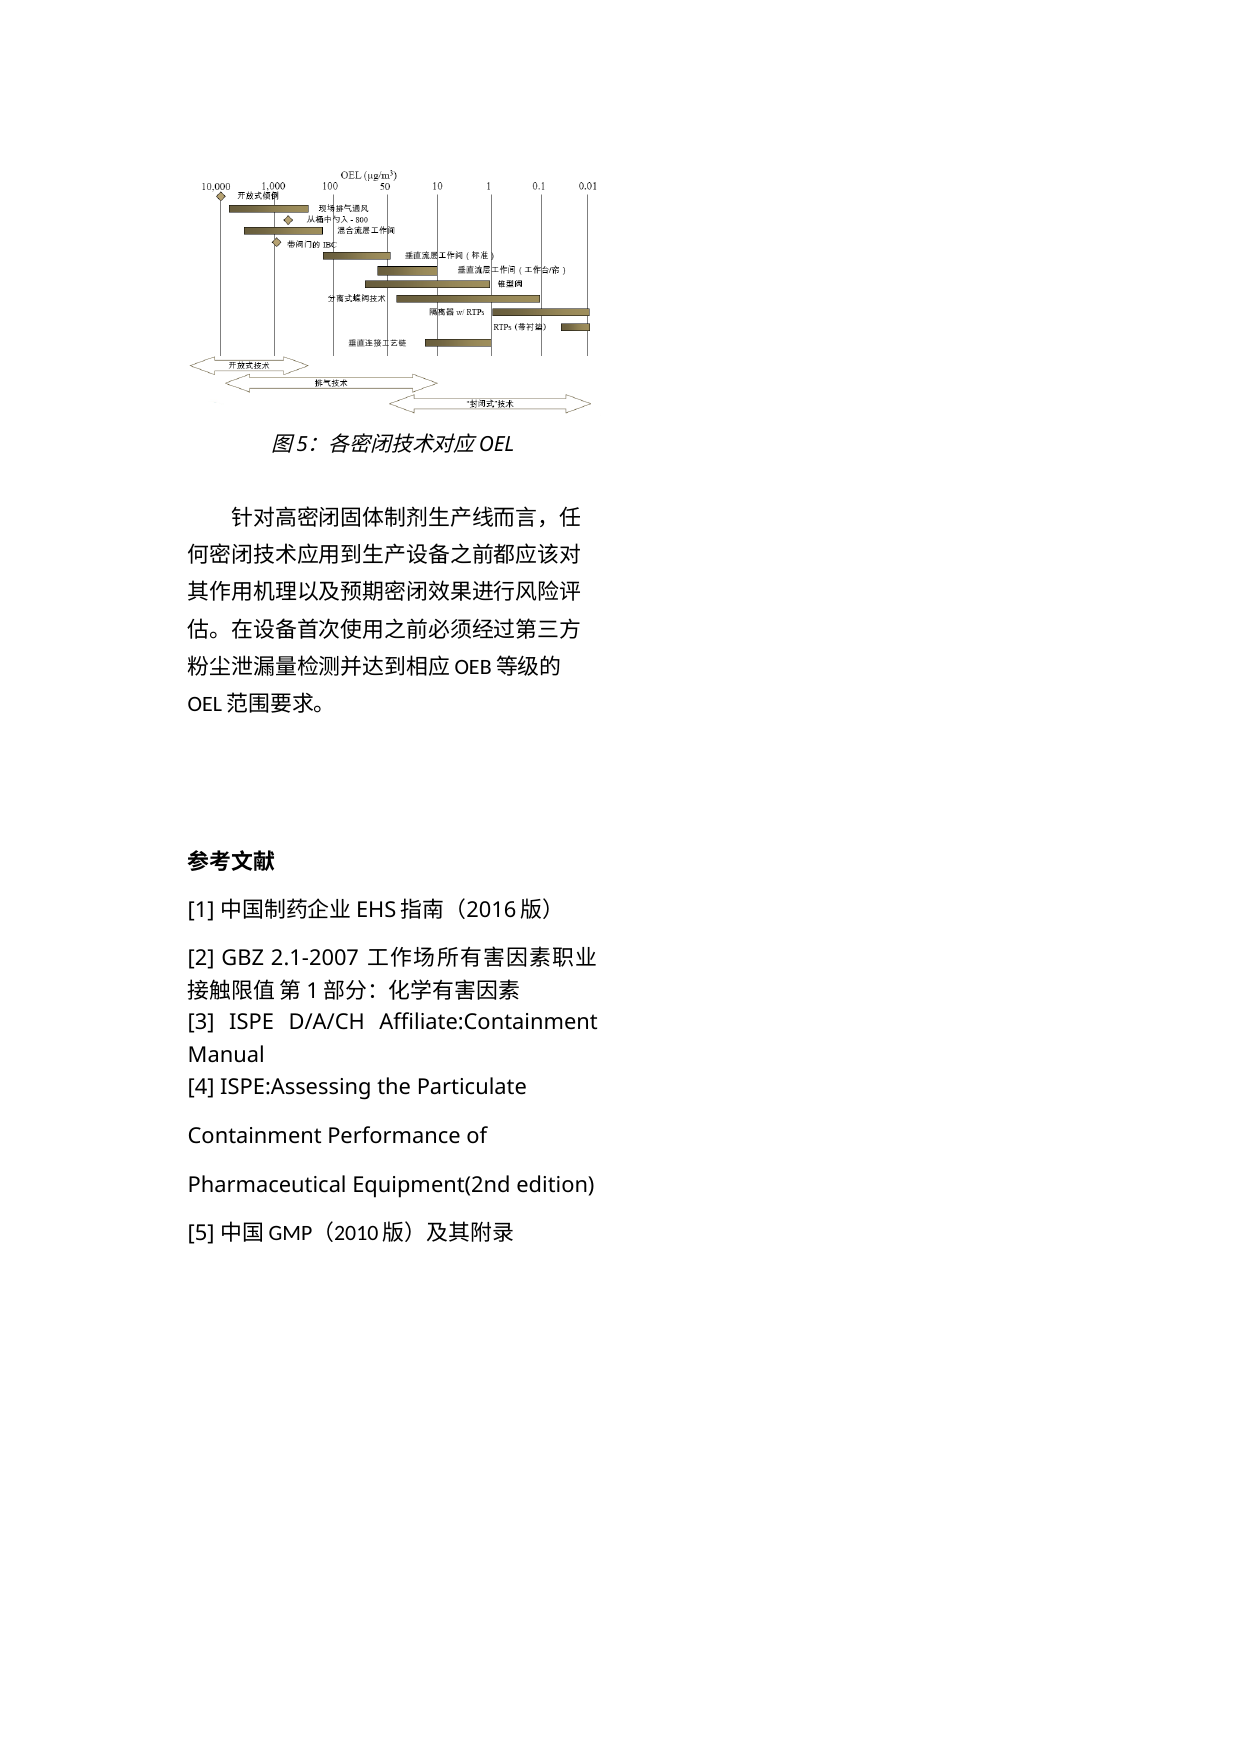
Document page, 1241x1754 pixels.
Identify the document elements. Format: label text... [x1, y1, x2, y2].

picture [187, 162, 601, 416]
text [1] 中国制药企业EHS指南（2016版） [187, 892, 598, 924]
text [4] ISPE:Assessing the Particulate Containment Performance of Pharmaceutical Equipment(2nd edition) [187, 1070, 598, 1200]
text [2] GBZ 2.1-2007 工作场所有害因素职业接触限值 第1部分：化学有害因素 [187, 940, 598, 1005]
text [3] ISPE D/A/CH Affiliate:Containment Manual [187, 1005, 598, 1070]
text [5] 中国GMP（2010版）及其附录 [187, 1215, 598, 1247]
text 针对高密闭固体制剂生产线而言，任何密闭技术应用到生产设备之前都应该对其作用机理以及预期密闭效果进行风险评估。在设备首次使用之前必须经过第三方粉尘泄漏量检测并达到相应OEB等级的OEL范围要求。 [187, 499, 598, 718]
text 图5：各密闭技术对应OEL [187, 426, 598, 458]
text 参考文献 [187, 843, 598, 876]
